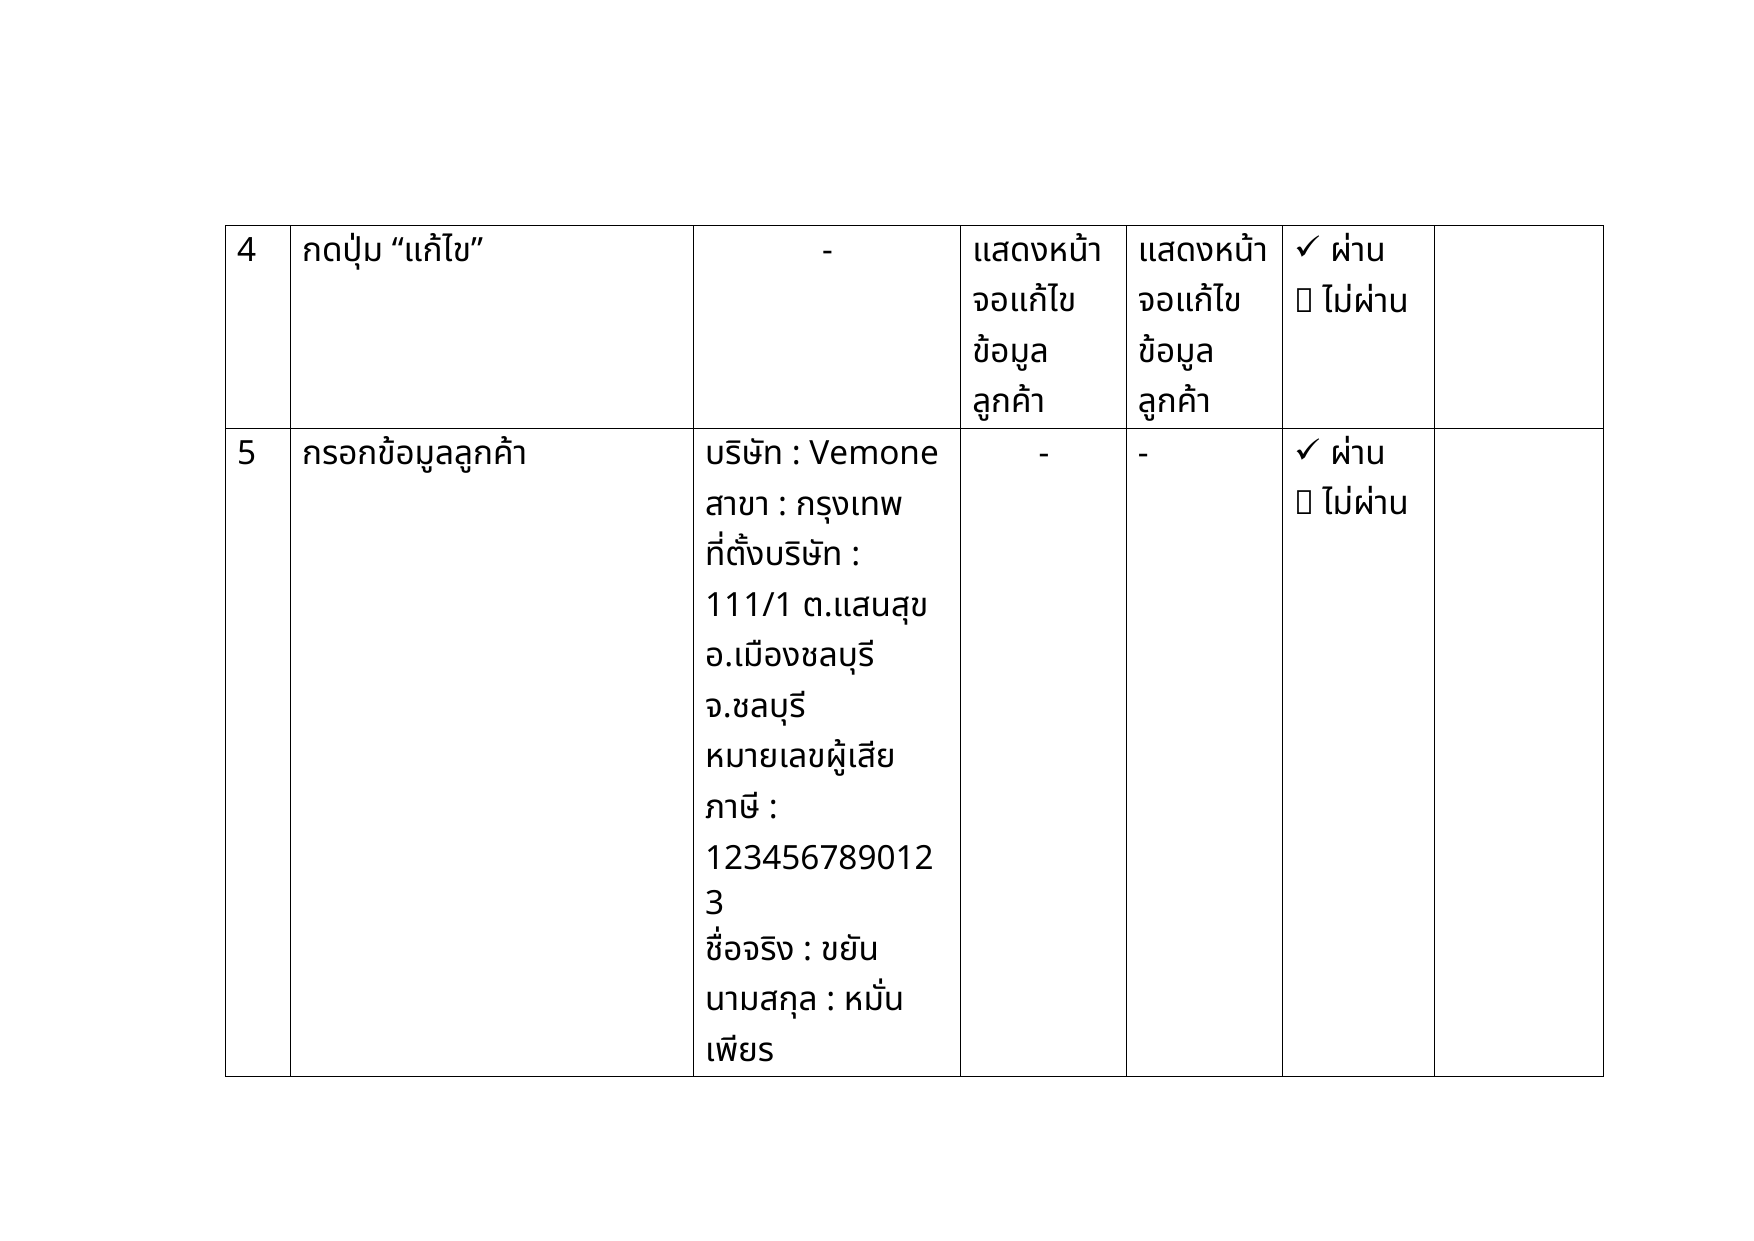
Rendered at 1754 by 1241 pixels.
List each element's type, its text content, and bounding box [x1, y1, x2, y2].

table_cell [694, 429, 960, 1076]
table_cell ผ่าน  ไม่ผ่าน [1283, 226, 1434, 428]
table_cell - [694, 226, 960, 428]
table_cell กดปุ่ม “แก้ไข” [291, 226, 693, 428]
table_cell - [1127, 429, 1282, 1076]
table_cell [1435, 429, 1603, 1076]
table_cell [1435, 226, 1603, 428]
table_cell ผ่าน  ไม่ผ่าน [1283, 429, 1434, 1076]
table_cell 5 [226, 429, 290, 1076]
table_cell - [961, 429, 1126, 1076]
table_cell แสดงหน้าจอแก้ไขข้อมูลลูกค้า [1127, 226, 1282, 428]
table_cell กรอกข้อมูลลูกค้า [291, 429, 693, 1076]
table_cell แสดงหน้าจอแก้ไขข้อมูลลูกค้า [961, 226, 1126, 428]
table_cell 4 [226, 226, 290, 428]
